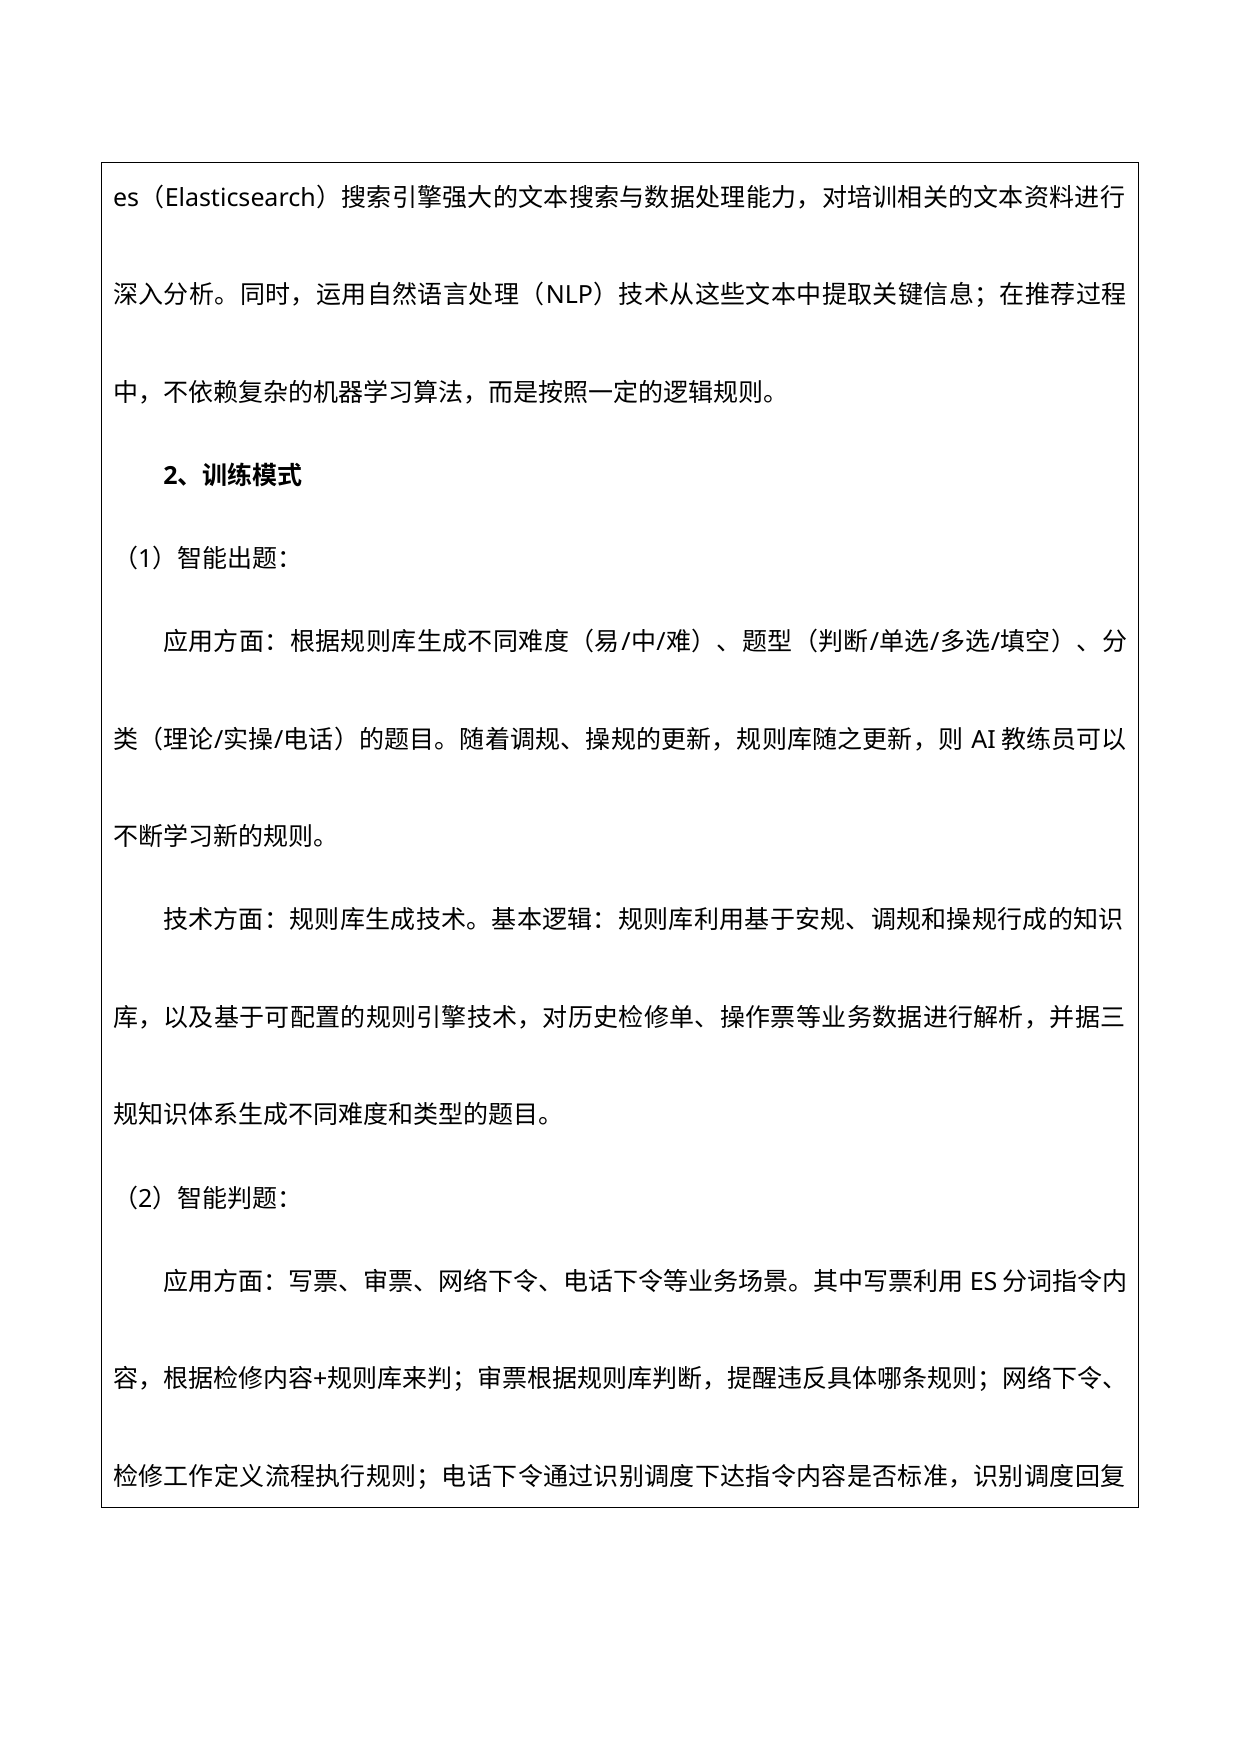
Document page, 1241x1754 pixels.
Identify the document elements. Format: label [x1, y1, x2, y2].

table_cell [102, 163, 1138, 1507]
